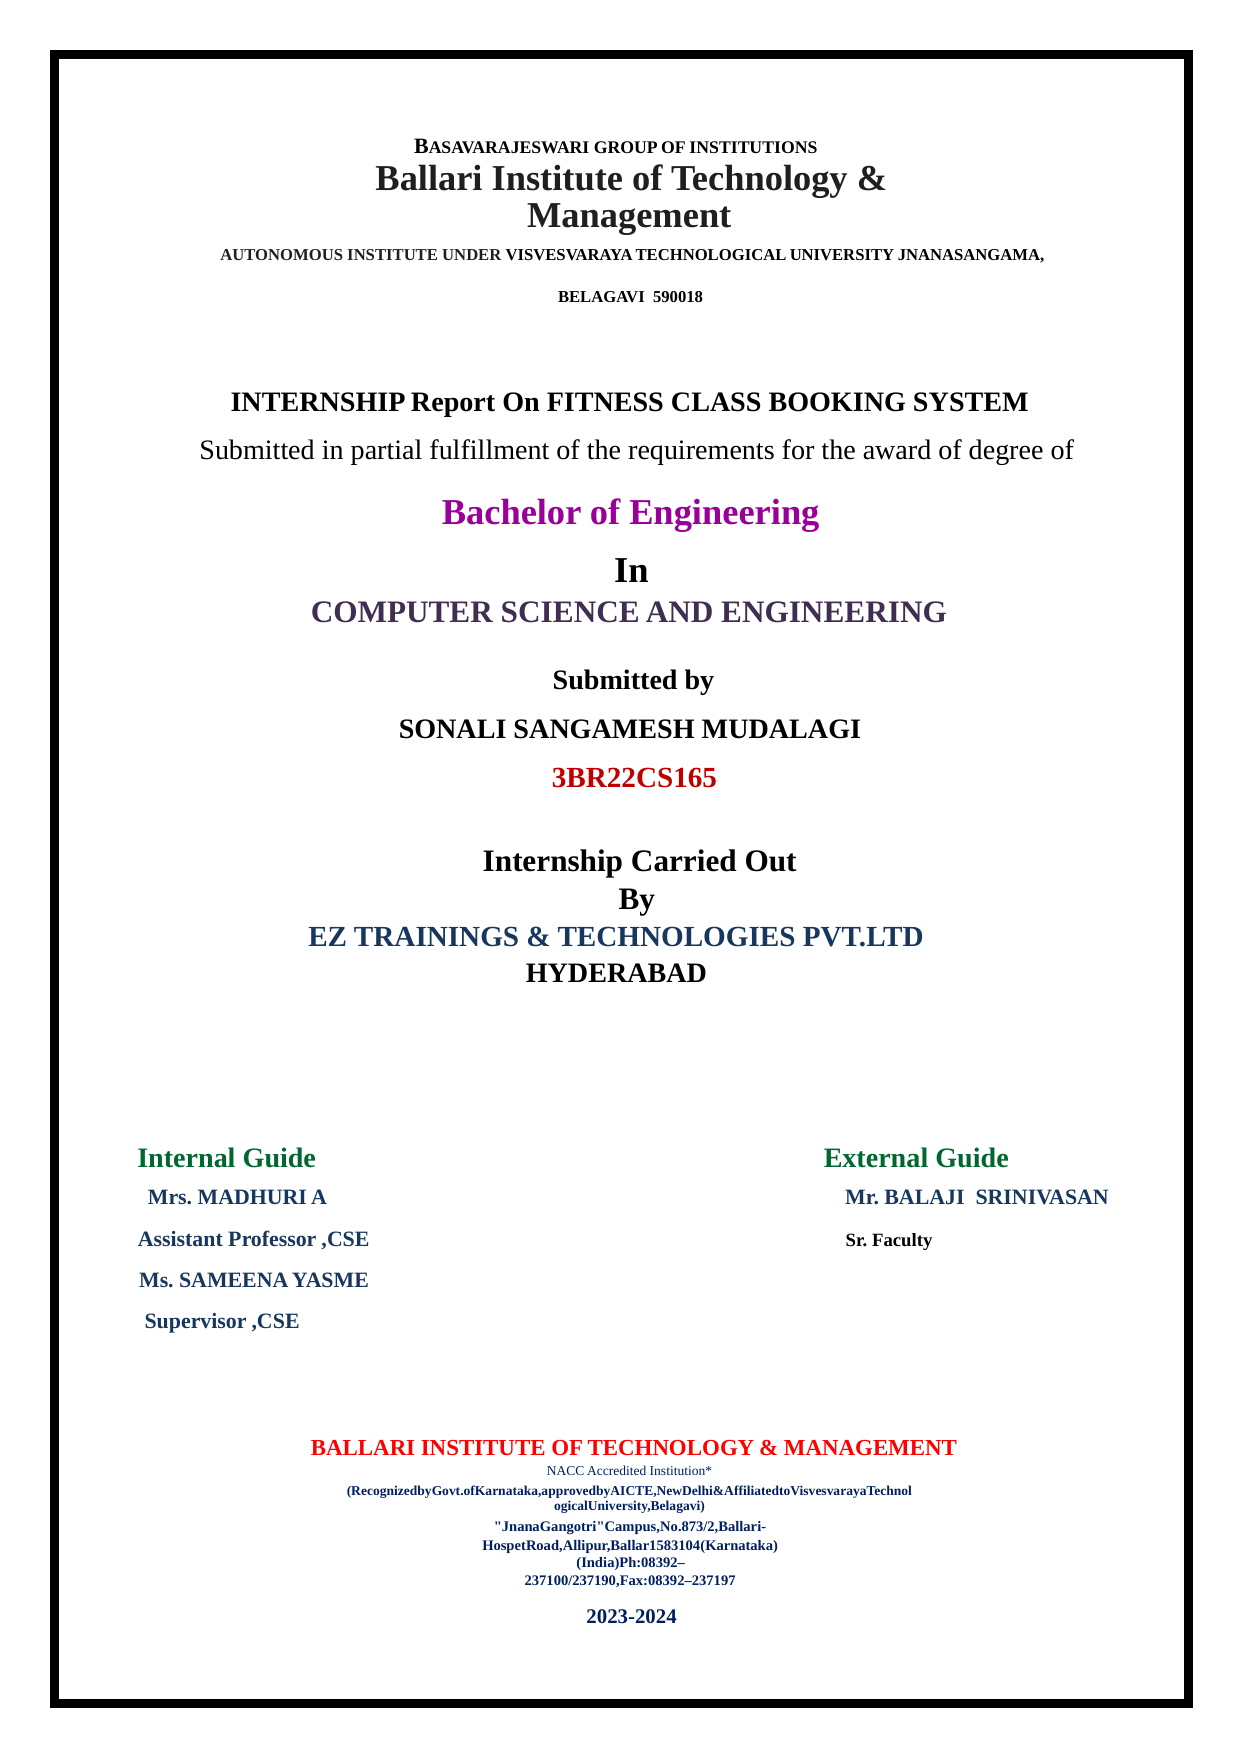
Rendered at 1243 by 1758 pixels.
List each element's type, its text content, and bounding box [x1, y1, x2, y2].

subtitle INTERNSHIP Report On FITNESS CLASS BOOKING SYSTEM [106, 384, 1154, 417]
text Mrs. MADHURI A Mr. BALAJI SRINIVASAN [102, 1184, 1109, 1209]
text BELAGAVI 590018 [105, 286, 1156, 306]
text By [338, 881, 839, 916]
text In [107, 548, 1156, 590]
text COMPUTER SCIENCE AND ENGINEERING [311, 594, 1156, 630]
text Assistant Professor ,CSE Sr. Faculty [101, 1226, 1156, 1251]
text Submitted in partial fulfillment of the requirements for the award of degree of [199, 433, 1156, 465]
text Internship Carried Out [123, 843, 1156, 878]
subtitle HYDERABAD [106, 956, 1127, 988]
text BASAVARAJESWARI GROUP OF INSTITUTIONS [102, 133, 1129, 158]
text EZ TRAININGS & TECHNOLOGIES PVT.LTD [102, 919, 1130, 953]
text 2023-2024 [107, 1604, 1156, 1628]
text 237100/237190,Fax:08392–237197 [431, 1572, 829, 1589]
text Internal Guide External Guide [102, 1142, 1156, 1174]
text Ms. SAMEENA YASME [101, 1267, 1156, 1292]
text Supervisor ,CSE [101, 1308, 1156, 1333]
text HospetRoad,Allipur,Ballar1583104(Karnataka)(India)Ph:08392– [431, 1536, 829, 1571]
text 3BR22CS165 [113, 760, 1156, 793]
subtitle Ballari Institute of Technology & Management [265, 160, 993, 235]
text (RecognizedbyGovt.ofKarnataka,approvedbyAICTE,NewDelhi&AffiliatedtoVisvesvarayaTechnol ogicalUniversity,Belagavi) [281, 1483, 977, 1514]
subtitle SONALI SANGAMESH MUDALAGI [104, 712, 1156, 744]
text AUTONOMOUS INSTITUTE UNDER VISVESVARAYA TECHNOLOGICAL UNIVERSITY JNANASANGAMA, [220, 244, 1156, 263]
text NACC Accredited Institution* [103, 1463, 1156, 1478]
subtitle Submitted by [104, 663, 1156, 696]
text Bachelor of Engineering [106, 491, 1156, 533]
text "JnanaGangotri"Campus,No.873/2,Ballari- [431, 1518, 829, 1535]
subtitle BALLARI INSTITUTE OF TECHNOLOGY & MANAGEMENT [311, 1434, 1156, 1461]
